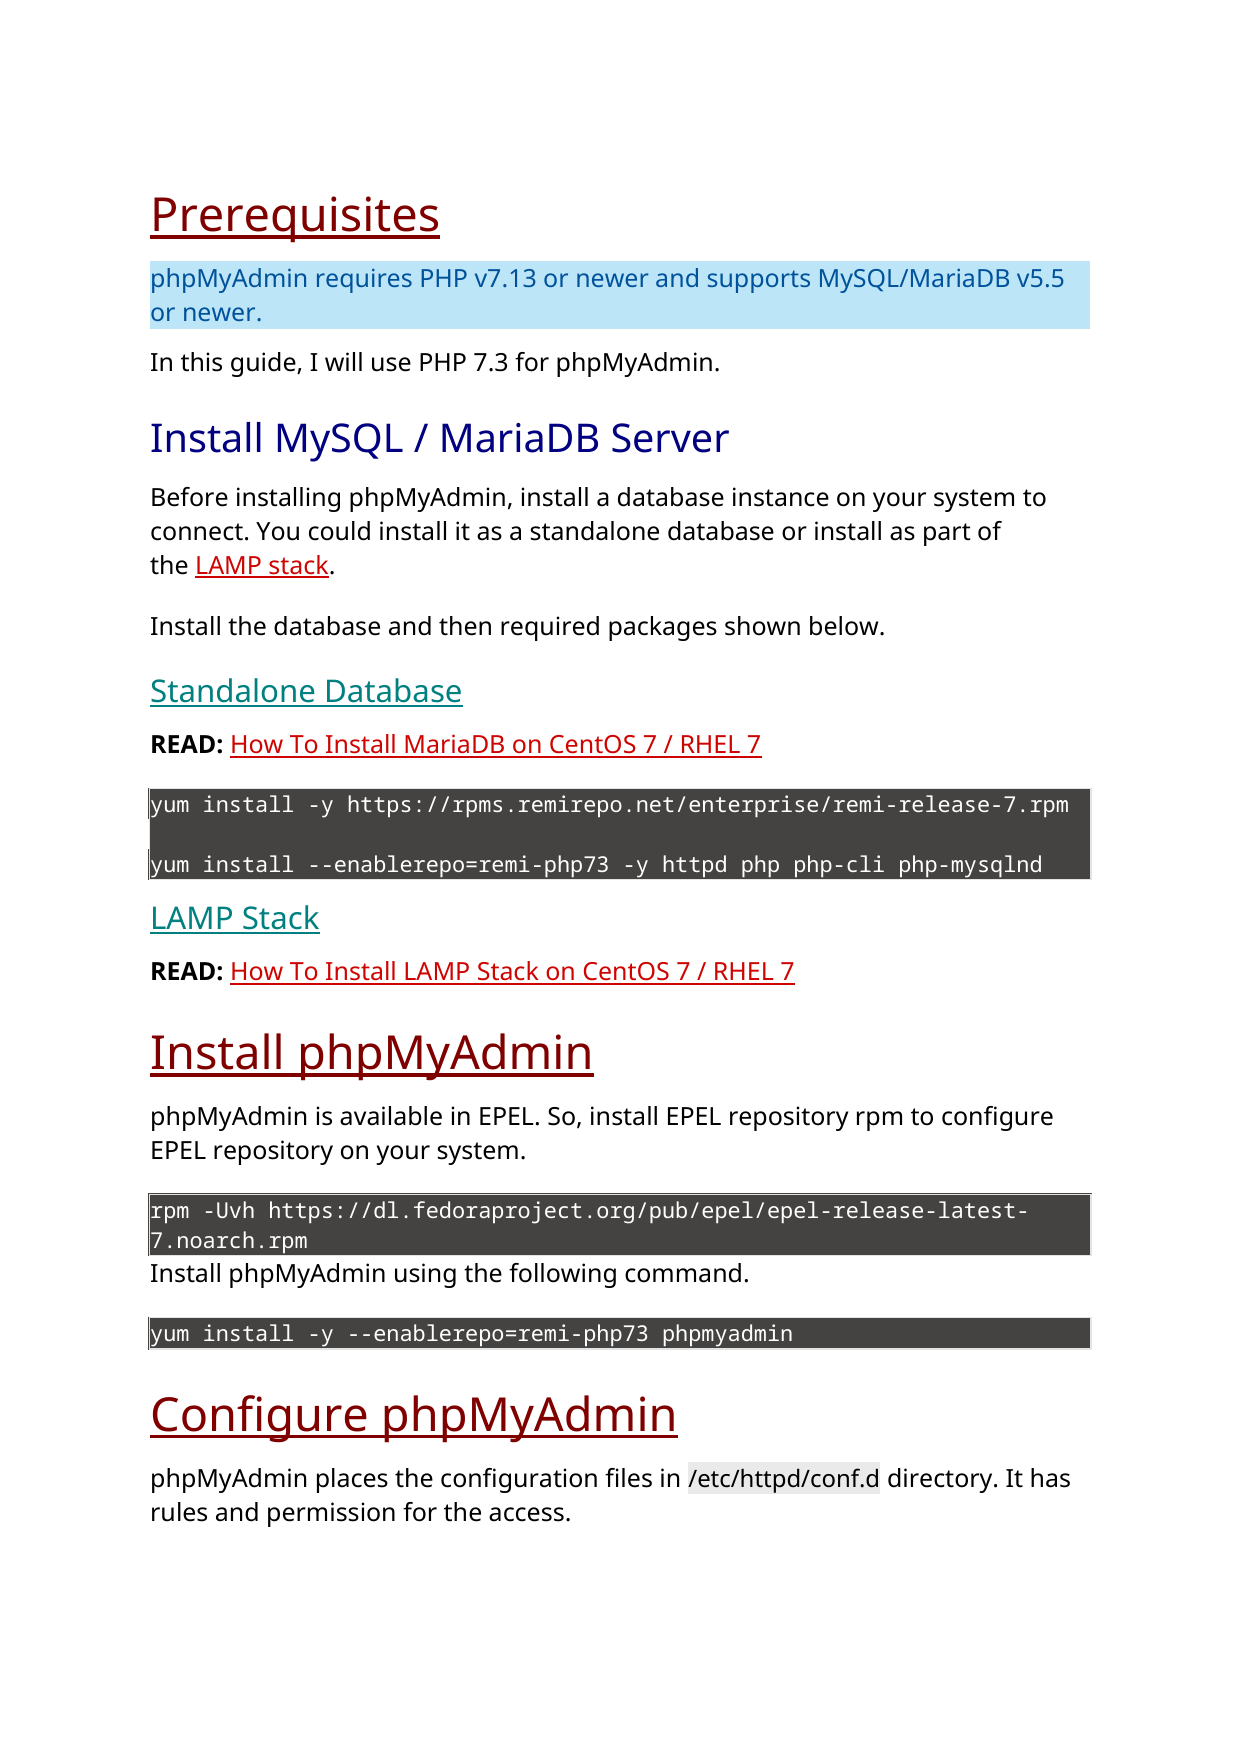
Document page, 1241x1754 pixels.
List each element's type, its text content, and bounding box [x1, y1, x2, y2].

text Install the database and then required packages shown below. [150, 608, 1090, 642]
text Install phpMyAdmin [150, 1019, 1090, 1083]
text Standalone Database [150, 669, 1090, 711]
text In this guide, I will use PHP 7.3 for phpMyAdmin. [150, 344, 1090, 378]
text READ: How To Install LAMP Stack on CentOS 7 / RHEL 7 [150, 954, 1090, 988]
text Prerequisites [150, 181, 1090, 245]
text LAMP Stack [150, 896, 1090, 938]
text Configure phpMyAdmin [150, 1381, 1090, 1445]
text yum install -y https://rpms.remirepo.net/enterprise/remi-release-7.rpm [150, 789, 1090, 819]
text yum install --enablerepo=remi-php73 -y httpd php php-cli php-mysqlnd [150, 847, 1090, 879]
text phpMyAdmin places the configuration files in /etc/httpd/conf.d directory. It has rules and permission for the access. [150, 1460, 1090, 1528]
text Install MySQL / MariaDB Server [150, 410, 1090, 464]
text phpMyAdmin requires PHP v7.13 or newer and supports MySQL/MariaDB v5.5 or newer. [150, 261, 1090, 329]
text phpMyAdmin is available in EPEL. So, install EPEL repository rpm to configure EPEL repository on your system. [150, 1099, 1090, 1167]
text rpm -Uvh https://dl.fedoraproject.org/pub/epel/epel-release-latest-7.noarch.rpm [150, 1195, 1090, 1255]
text yum install -y --enablerepo=remi-php73 phpmyadmin [150, 1318, 1090, 1348]
text Install phpMyAdmin using the following command. [150, 1256, 1090, 1290]
text Before installing phpMyAdmin, install a database instance on your system to connect. You could install it as a standalone database or install as part of the LAMP stack. [150, 479, 1090, 582]
text READ: How To Install MariaDB on CentOS 7 / RHEL 7 [150, 727, 1090, 761]
